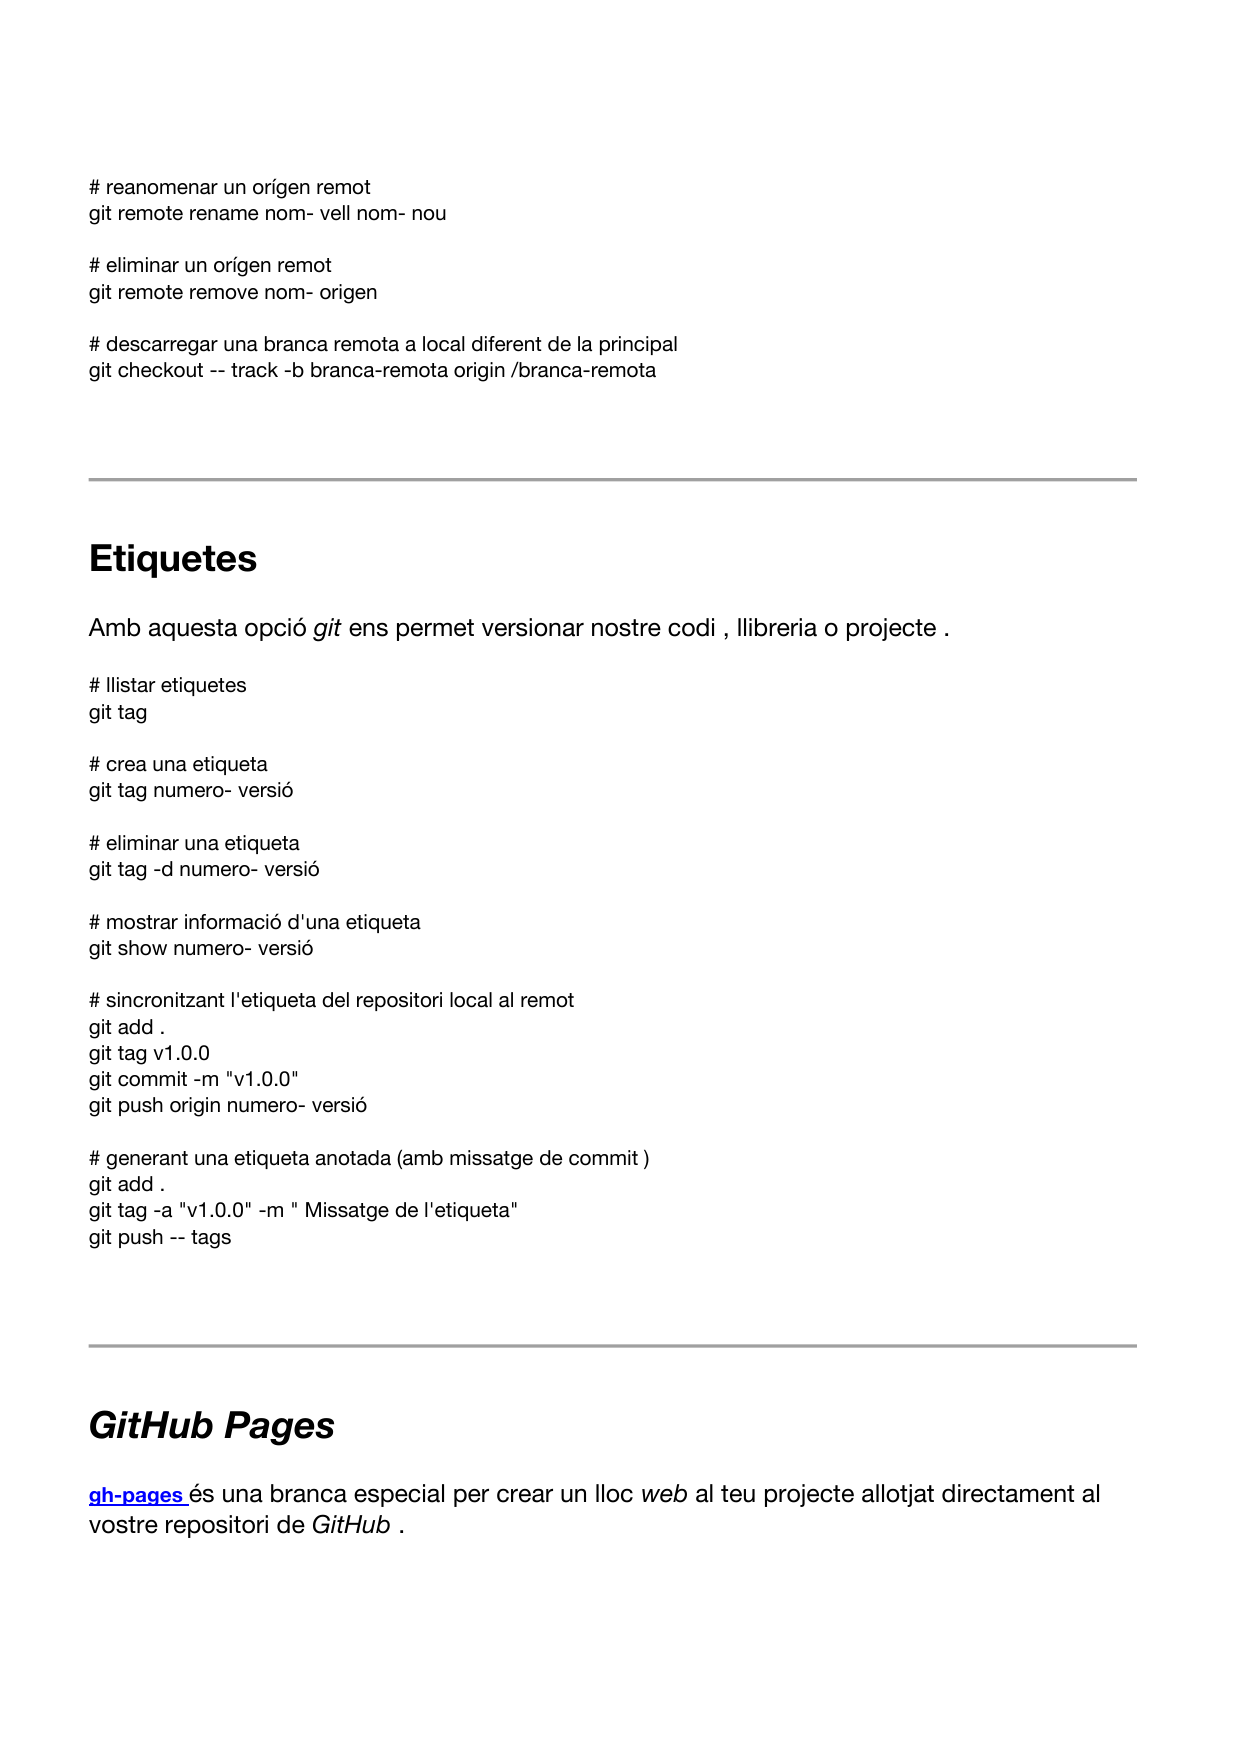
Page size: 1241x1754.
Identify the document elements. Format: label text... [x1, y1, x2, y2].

text # descarregar una branca remota a local diferent de la principal [89, 331, 1137, 358]
text git push -- tags [89, 1224, 1137, 1250]
text # llistar etiquetes [89, 672, 1137, 699]
text git checkout -- track -b branca-remota origin /branca-remota [89, 358, 1137, 384]
text Etiquetes [89, 535, 1137, 583]
text gh-pages és una branca especial per crear un lloc web al teu projecte allotjat directament al vostre repositori de GitHub . [89, 1478, 1137, 1541]
text # generant una etiqueta anotada (amb missatge de commit ) [89, 1145, 1137, 1171]
text git tag -a "v1.0.0" -m " Missatge de l'etiqueta" [89, 1197, 1137, 1224]
text # crea una etiqueta [89, 751, 1137, 777]
text git tag numero- versió [89, 777, 1137, 804]
text git push origin numero- versió [89, 1092, 1137, 1119]
text # eliminar una etiqueta [89, 830, 1137, 856]
text GitHub Pages [89, 1402, 1137, 1449]
text # sincronitzant l'etiqueta del repositori local al remot [89, 987, 1137, 1014]
text # eliminar un orígen remot [89, 253, 1137, 279]
text git tag -d numero- versió [89, 856, 1137, 882]
text git add . [89, 1014, 1137, 1040]
text git tag [89, 699, 1137, 725]
text Amb aquesta opció git ens permet versionar nostre codi , llibreria o projecte . [89, 612, 1137, 643]
text # reanomenar un orígen remot [89, 174, 1137, 200]
text git remote rename nom- vell nom- nou [89, 200, 1137, 226]
text git show numero- versió [89, 935, 1137, 961]
text git add . [89, 1171, 1137, 1197]
text git remote remove nom- origen [89, 279, 1137, 305]
text git commit -m "v1.0.0" [89, 1066, 1137, 1092]
text git tag v1.0.0 [89, 1040, 1137, 1066]
text # mostrar informació d'una etiqueta [89, 909, 1137, 935]
